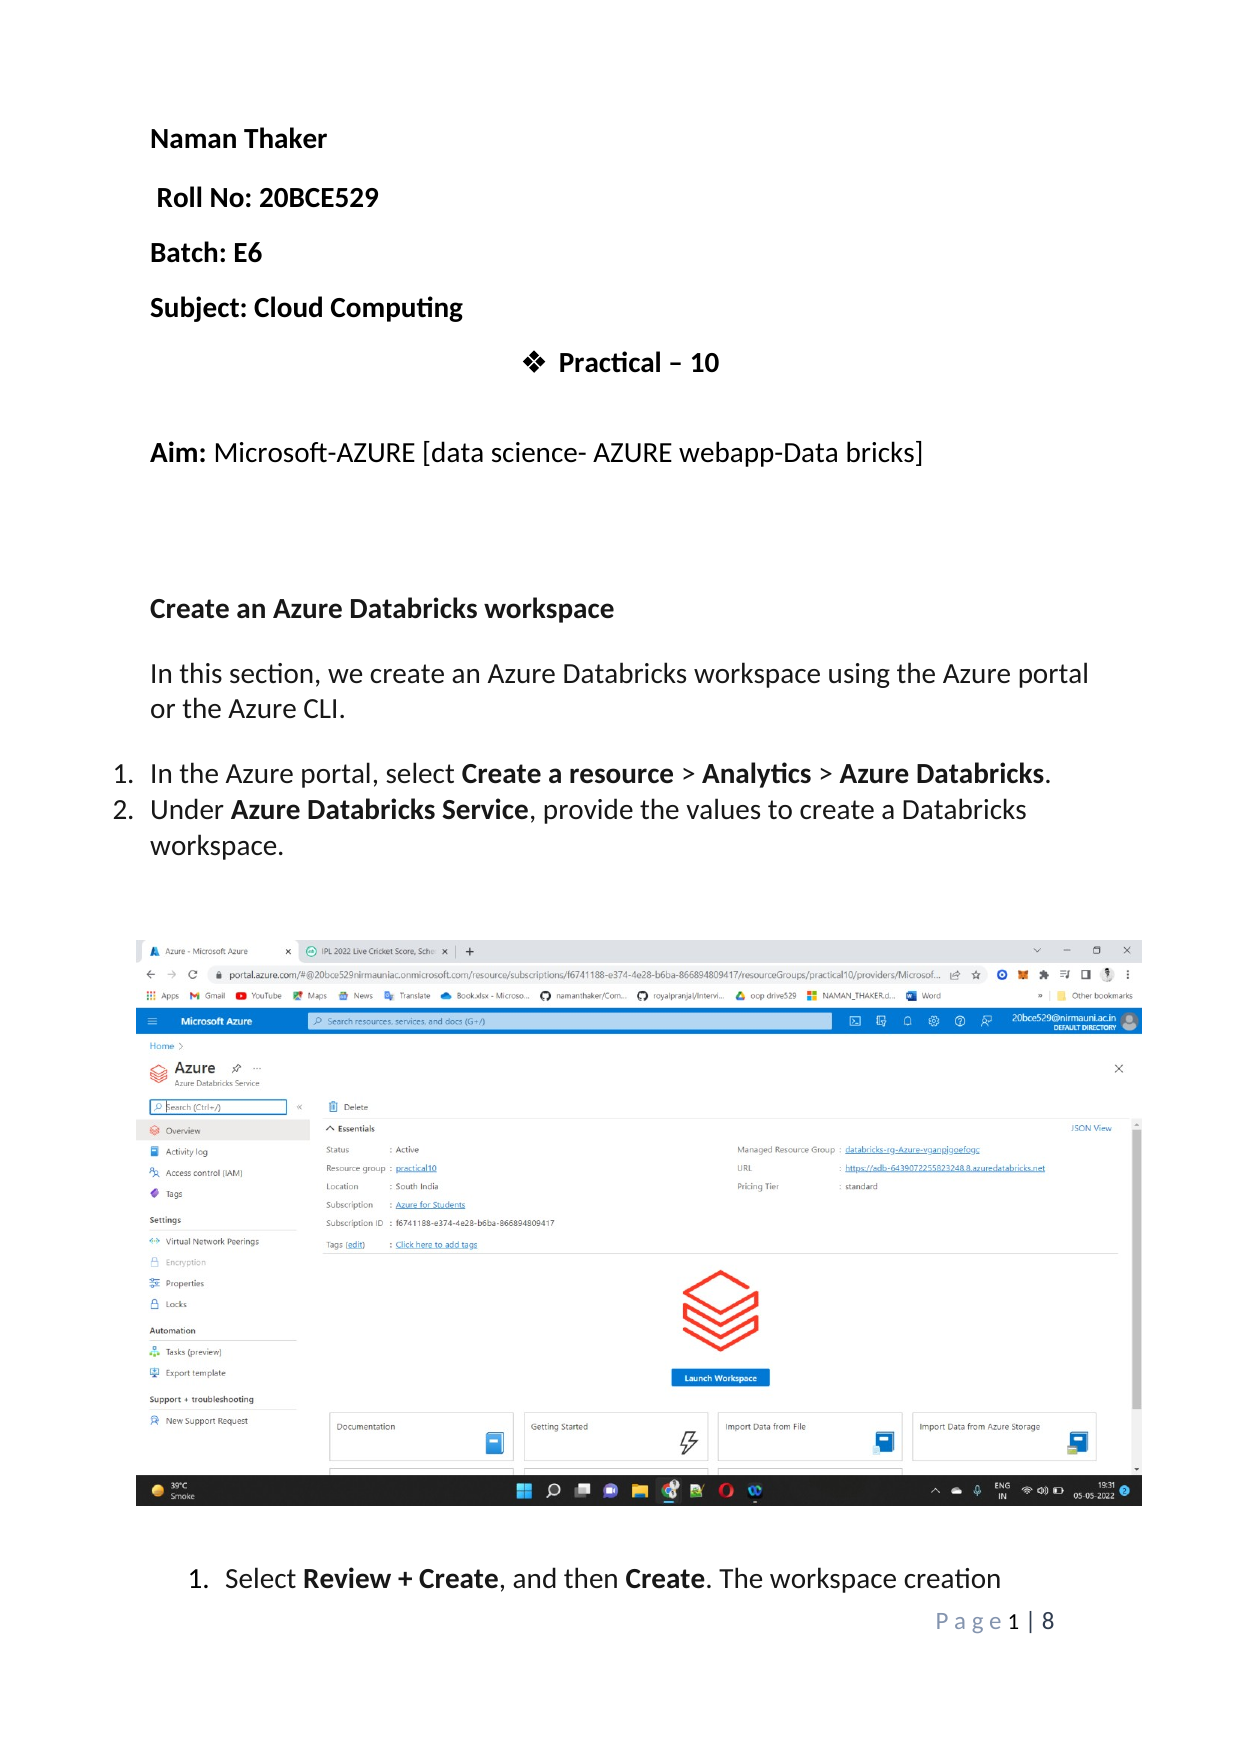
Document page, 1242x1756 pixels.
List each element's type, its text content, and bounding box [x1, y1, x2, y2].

subtitle Create an Azure Databricks workspace [150, 590, 1167, 626]
list In the Azure portal, select Create a resource > Analytics > Azure Databricks. [112, 755, 1167, 791]
picture [136, 940, 1142, 1506]
text Subject: Cloud Computing [150, 289, 1167, 324]
text Batch: E6 [150, 234, 1167, 270]
text In this section, we create an Azure Databricks workspace using the Azure portal or the Azure CLI. [150, 655, 1092, 726]
text Aim: Microsoft-AZURE [data science- AZURE webapp-Data bricks] [150, 434, 1167, 470]
text Roll No: 20BCE529 [156, 179, 1167, 214]
list Select Review + Create, and then Create. The workspace creation [187, 1560, 1167, 1596]
list Under Azure Databricks Service, provide the values to create a Databricks workspace. [112, 791, 1028, 862]
list Practical – 10 [521, 344, 1167, 379]
subtitle Naman Thaker [150, 120, 1167, 156]
